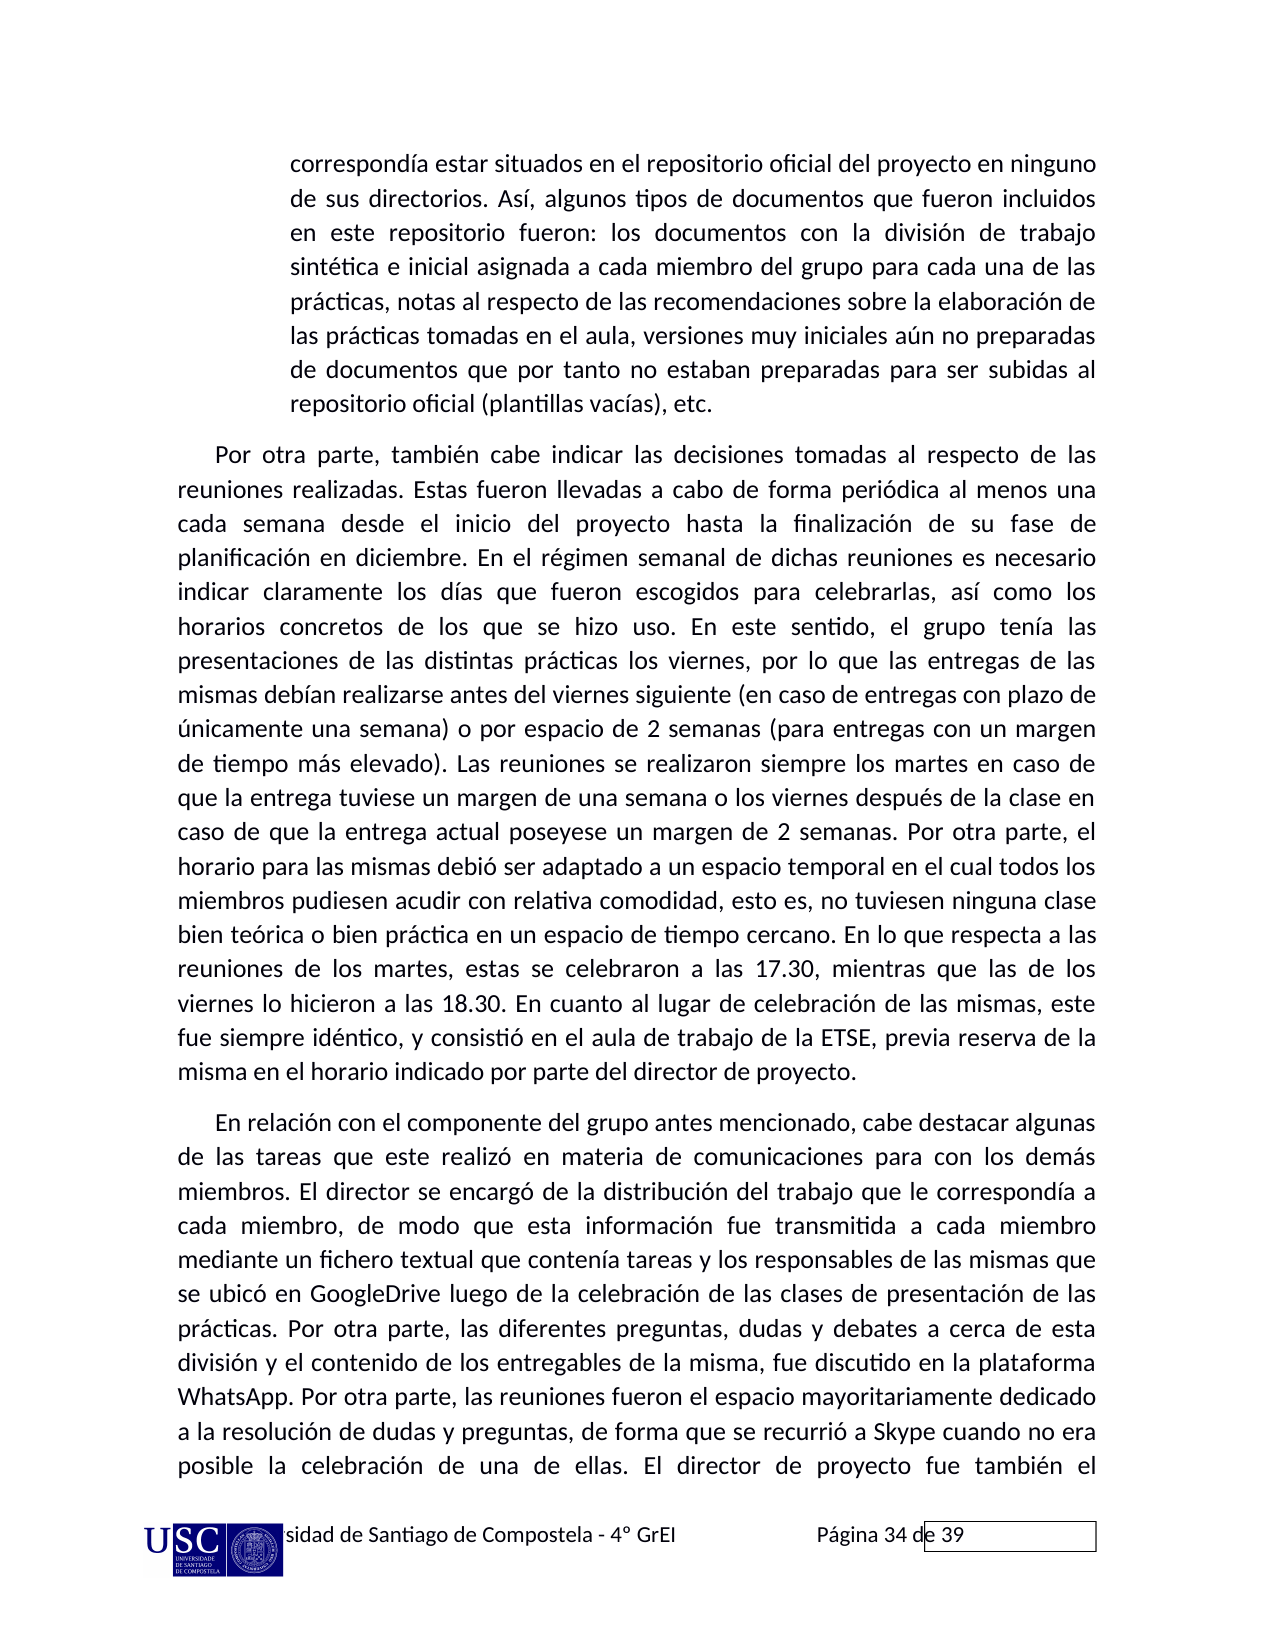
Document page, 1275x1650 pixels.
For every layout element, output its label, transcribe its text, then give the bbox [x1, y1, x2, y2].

picture [924, 1521, 1098, 1553]
text Por otra parte, también cabe indicar las decisiones tomadas al respecto de las reuniones realizadas. Estas fueron llevadas a cabo de forma periódica al menos una cada semana desde el inicio del proyecto hasta la finalización de su fase de planificación en diciembre. En el régimen semanal de dichas reuniones es necesario indicar claramente los días que fueron escogidos para celebrarlas, así como los horarios concretos de los que se hizo uso. En este sentido, el grupo tenía las presentaciones de las distintas prácticas los viernes, por lo que las entregas de las mismas debían realizarse antes del viernes siguiente (en caso de entregas con plazo de únicamente una semana) o por espacio de 2 semanas (para entregas con un margen de tiempo más elevado). Las reuniones se realizaron siempre los martes en caso de que la entrega tuviese un margen de una semana o los viernes después de la clase en caso de que la entrega actual poseyese un margen de 2 semanas. Por otra parte, el horario para las mismas debió ser adaptado a un espacio temporal en el cual todos los miembros pudiesen acudir con relativa comodidad, esto es, no tuviesen ninguna clase bien teórica o bien práctica en un espacio de tiempo cercano. En lo que respecta a las reuniones de los martes, estas se celebraron a las 17.30, mientras que las de los viernes lo hicieron a las 18.30. En cuanto al lugar de celebración de las mismas, este fue siempre idéntico, y consistió en el aula de trabajo de la ETSE, previa reserva de la misma en el horario indicado por parte del director de proyecto. [177, 438, 1098, 1087]
picture [142, 1522, 285, 1578]
